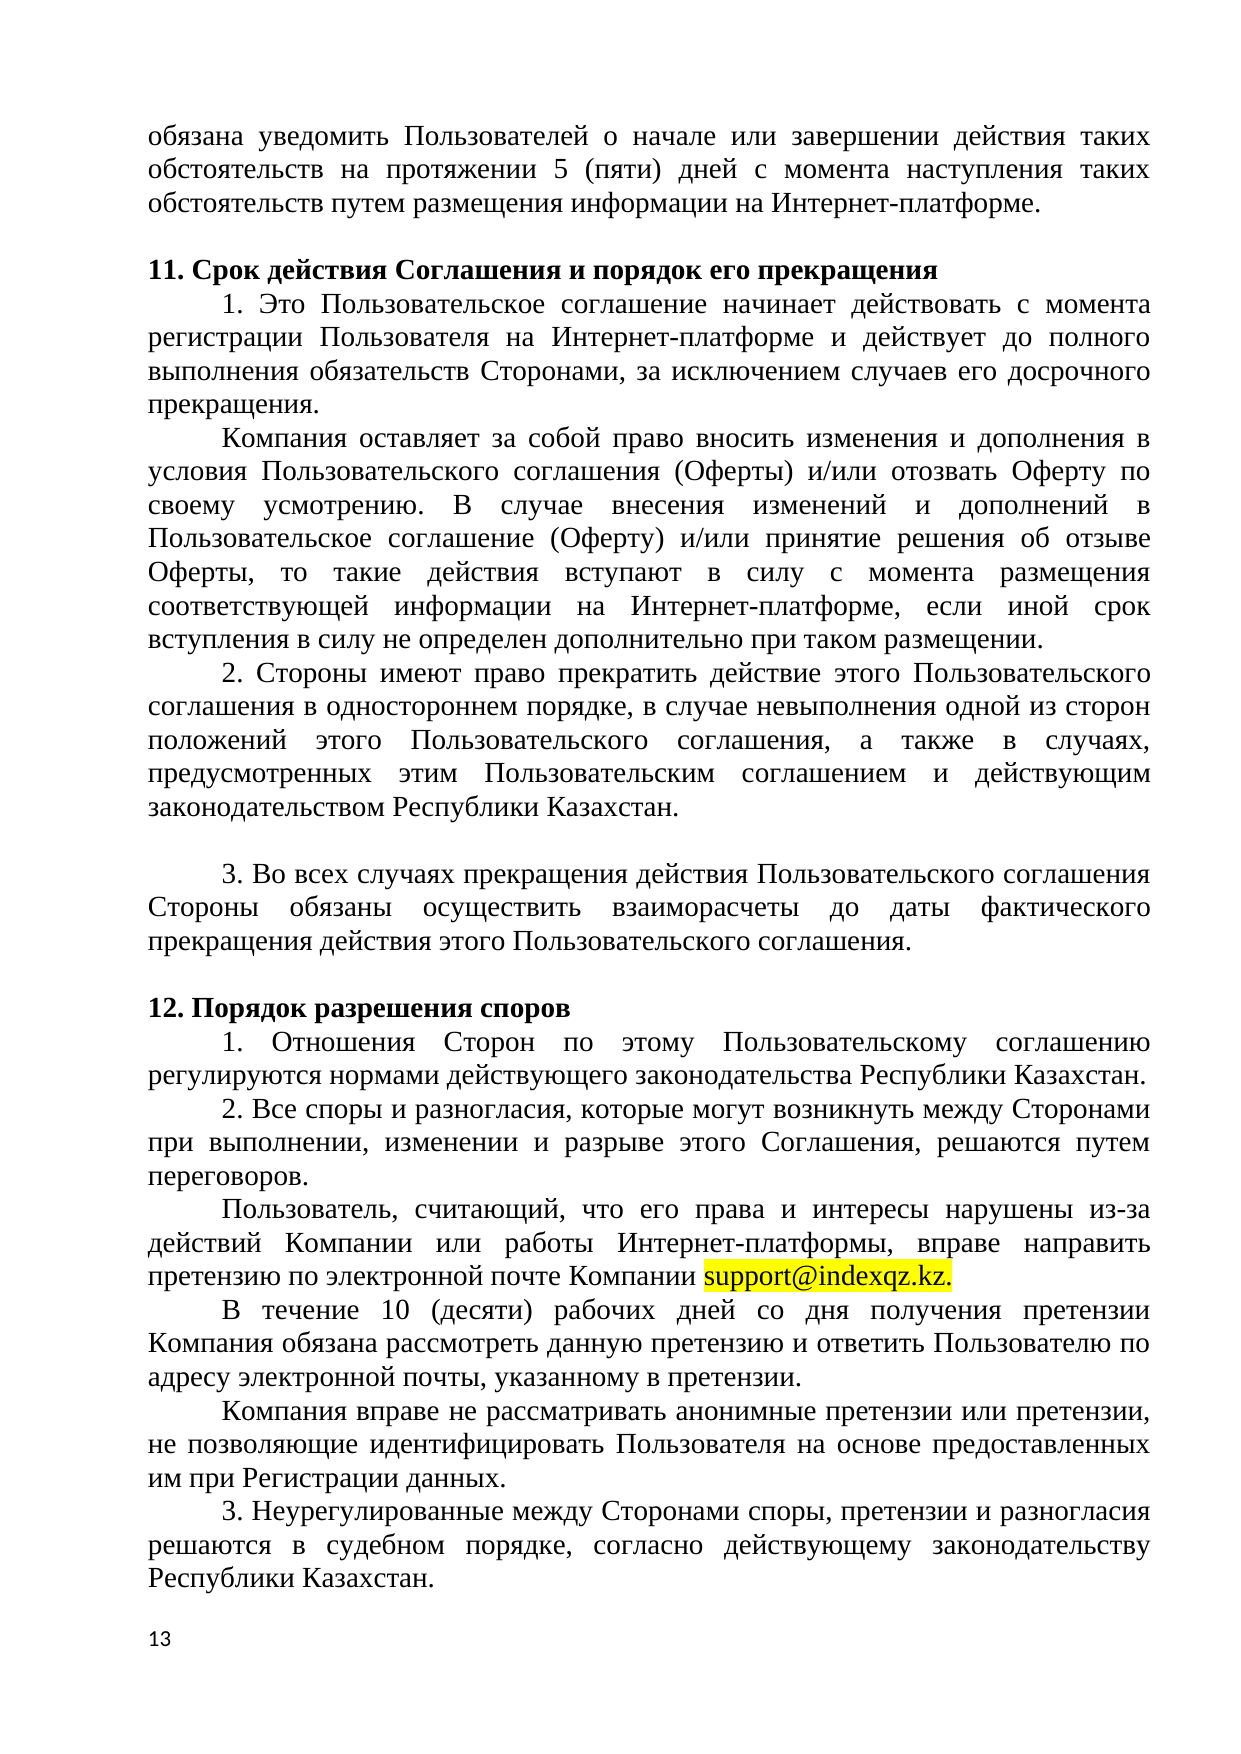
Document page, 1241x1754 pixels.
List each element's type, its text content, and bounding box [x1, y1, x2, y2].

text 1. Это Пользовательское соглашение начинает действовать с момента регистрации Пользователя на Интернет-платформе и действует до полного выполнения обязательств Сторонами, за исключением случаев его досрочного прекращения. [148, 286, 1152, 420]
text Компания вправе не рассматривать анонимные претензии или претензии, не позволяющие идентифицировать Пользователя на основе предоставленных им при Регистрации данных. [148, 1393, 1152, 1493]
text Компания оставляет за собой право вносить изменения и дополнения в условия Пользовательского соглашения (Оферты) и/или отозвать Оферту по своему усмотрению. В случае внесения изменений и дополнений в Пользовательское соглашение (Оферту) и/или принятие решения об отзыве Оферты, то такие действия вступают в силу с момента размещения соответствующей информации на Интернет-платформе, если иной срок вступления в силу не определен дополнительно при таком размещении. [148, 420, 1152, 655]
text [148, 118, 1152, 219]
text 3. Неурегулированные между Сторонами споры, претензии и разногласия решаются в судебном порядке, согласно действующему законодательству Республики Казахстан. [148, 1493, 1152, 1594]
text В течение 10 (десяти) рабочих дней со дня получения претензии Компания обязана рассмотреть данную претензию и ответить Пользователю по адресу электронной почты, указанному в претензии. [148, 1292, 1152, 1393]
text 1. Отношения Сторон по этому Пользовательскому соглашению регулируются нормами действующего законодательства Республики Казахстан. [148, 1024, 1152, 1091]
text Пользователь, считающий, что его права и интересы нарушены из-за действий Компании или работы Интернет-платформы, вправе направить претензию по электронной почте Компании support@indexqz.kz. [148, 1191, 1152, 1292]
text 3. Во всех случаях прекращения действия Пользовательского соглашения Стороны обязаны осуществить взаиморасчеты до даты фактического прекращения действия этого Пользовательского соглашения. [148, 856, 1152, 957]
text 12. Порядок разрешения споров [148, 990, 1152, 1024]
text 2. Все споры и разногласия, которые могут возникнуть между Сторонами при выполнении, изменении и разрыве этого Соглашения, решаются путем переговоров. [148, 1091, 1152, 1191]
text 2. Стороны имеют право прекратить действие этого Пользовательского соглашения в одностороннем порядке, в случае невыполнения одной из сторон положений этого Пользовательского соглашения, а также в случаях, предусмотренных этим Пользовательским соглашением и действующим законодательством Республики Казахстан. [148, 655, 1152, 822]
text 11. Срок действия Соглашения и порядок его прекращения [148, 252, 1152, 286]
